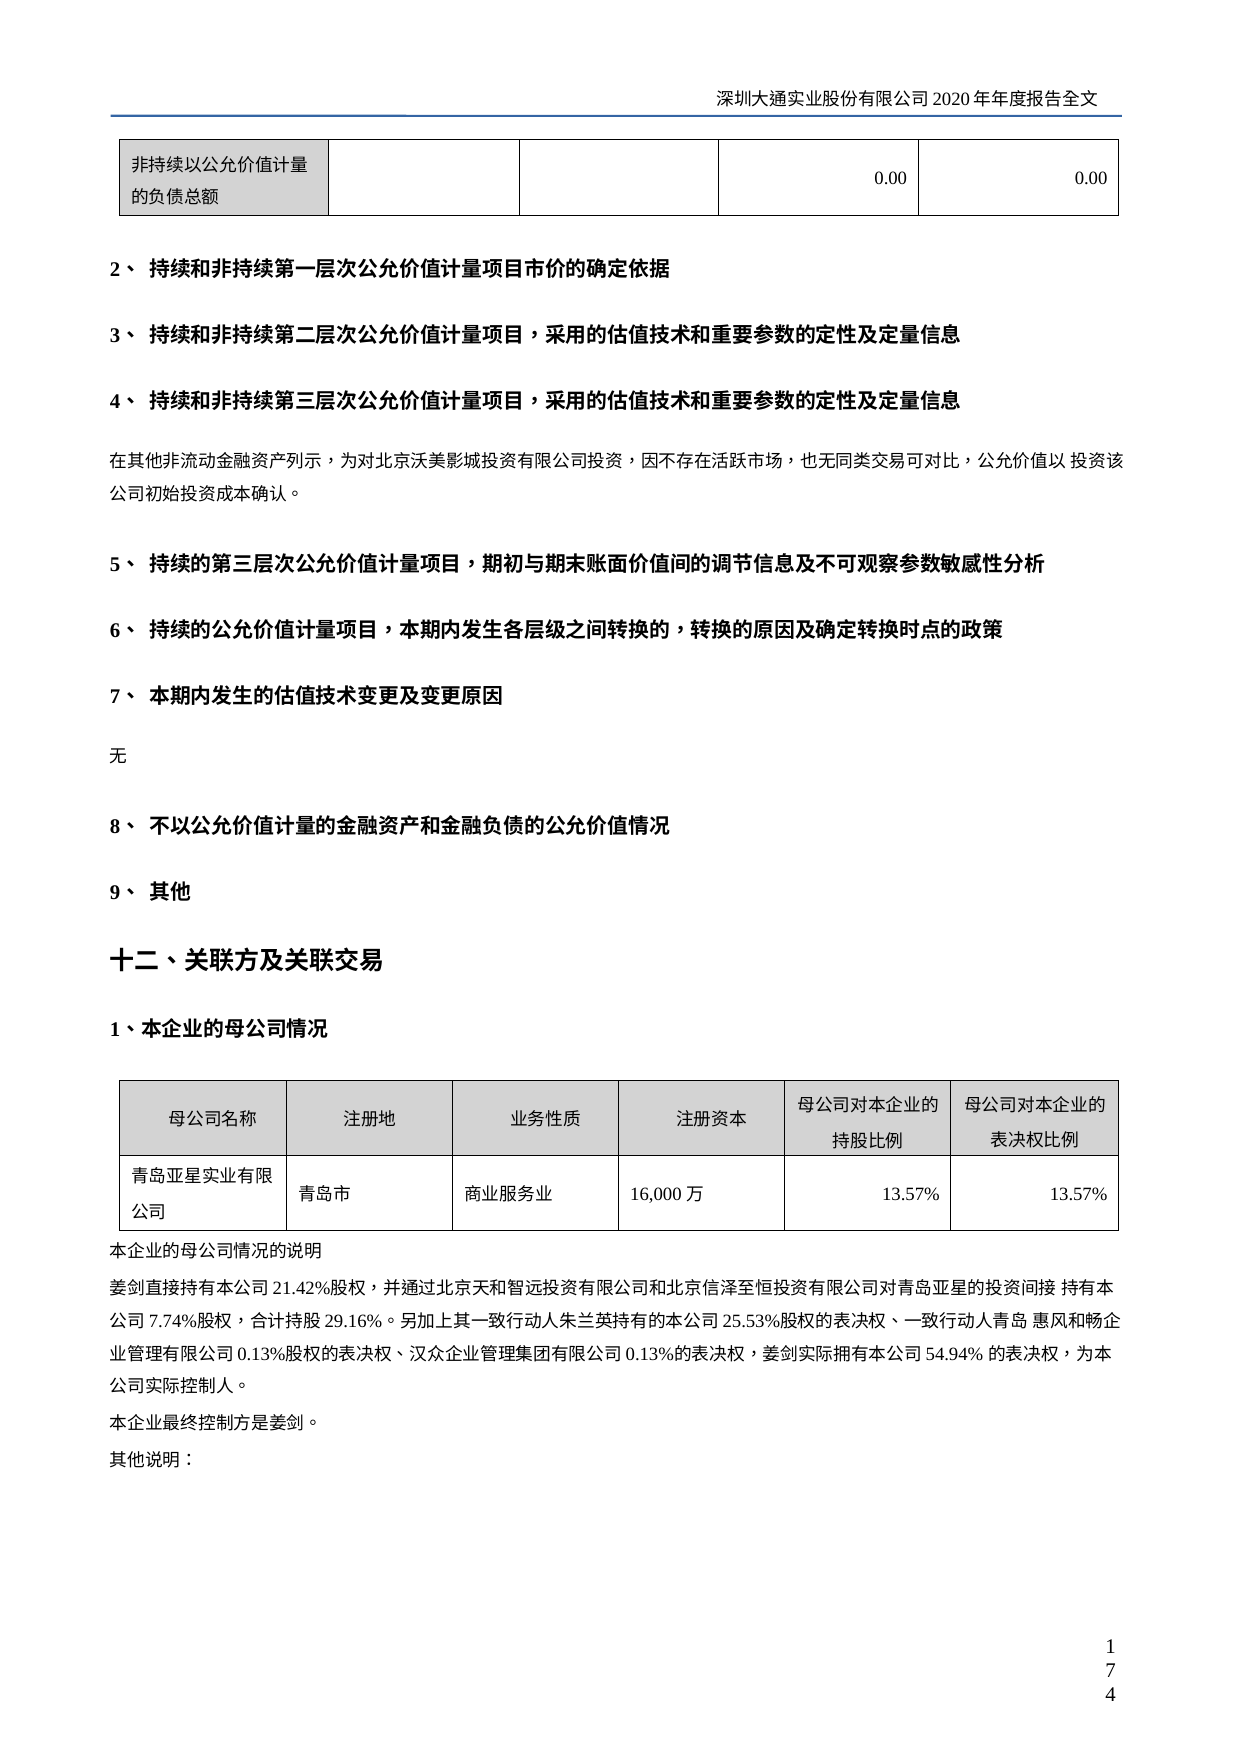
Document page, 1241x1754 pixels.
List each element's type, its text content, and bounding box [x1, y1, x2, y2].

text 8、 不以公允价值计量的金融资产和金融负债的公允价值情况 [109, 811, 1129, 839]
text 9、 其他 [109, 877, 1129, 905]
text 姜剑直接持有本公司21.42%股权，并通过北京天和智远投资有限公司和北京信泽至恒投资有限公司对青岛亚星的投资间接 持有本公司7.74%股权，合计持股29.16%。另加上其一致行动人朱兰英持有的本公司25.53%股权的表决权、一致行动人青岛 惠风和畅企业管理有限公司0.13%股权的表决权、汉众企业管理集团有限公司0.13%的表决权，姜剑实际拥有本公司54.94% 的表决权，为本公司实际控制人。 [109, 1268, 1129, 1399]
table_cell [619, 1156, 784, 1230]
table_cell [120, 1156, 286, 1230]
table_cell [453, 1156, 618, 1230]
text 6、 持续的公允价值计量项目，本期内发生各层级之间转换的，转换的原因及确定转换时点的政策 [109, 615, 1129, 643]
text 在其他非流动金融资产列示，为对北京沃美影城投资有限公司投资，因不存在活跃市场，也无同类交易可对比，公允价值以 投资该公司初始投资成本确认。 [109, 441, 1129, 507]
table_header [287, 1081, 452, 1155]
text 本企业最终控制方是姜剑。 [109, 1403, 1129, 1436]
text 十二、关联方及关联交易 [109, 943, 1129, 977]
text 4、 持续和非持续第三层次公允价值计量项目，采用的估值技术和重要参数的定性及定量信息 [109, 386, 1129, 414]
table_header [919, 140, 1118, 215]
text 1、本企业的母公司情况 [109, 1014, 1129, 1043]
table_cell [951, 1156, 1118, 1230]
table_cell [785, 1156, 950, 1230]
text 3、 持续和非持续第二层次公允价值计量项目，采用的估值技术和重要参数的定性及定量信息 [109, 320, 1129, 348]
text 本企业的母公司情况的说明 [109, 1231, 1129, 1264]
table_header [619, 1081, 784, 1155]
text 无 [109, 736, 1129, 769]
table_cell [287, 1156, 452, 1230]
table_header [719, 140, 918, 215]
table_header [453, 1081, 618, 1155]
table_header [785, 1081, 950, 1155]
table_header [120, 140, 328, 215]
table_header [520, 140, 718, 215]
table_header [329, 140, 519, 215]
text 其他说明： [109, 1440, 1129, 1473]
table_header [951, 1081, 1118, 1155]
text 2、 持续和非持续第一层次公允价值计量项目市价的确定依据 [109, 254, 1129, 282]
text 5、 持续的第三层次公允价值计量项目，期初与期末账面价值间的调节信息及不可观察参数敏感性分析 [109, 549, 1129, 577]
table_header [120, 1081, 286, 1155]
text 7、 本期内发生的估值技术变更及变更原因 [109, 681, 1129, 709]
